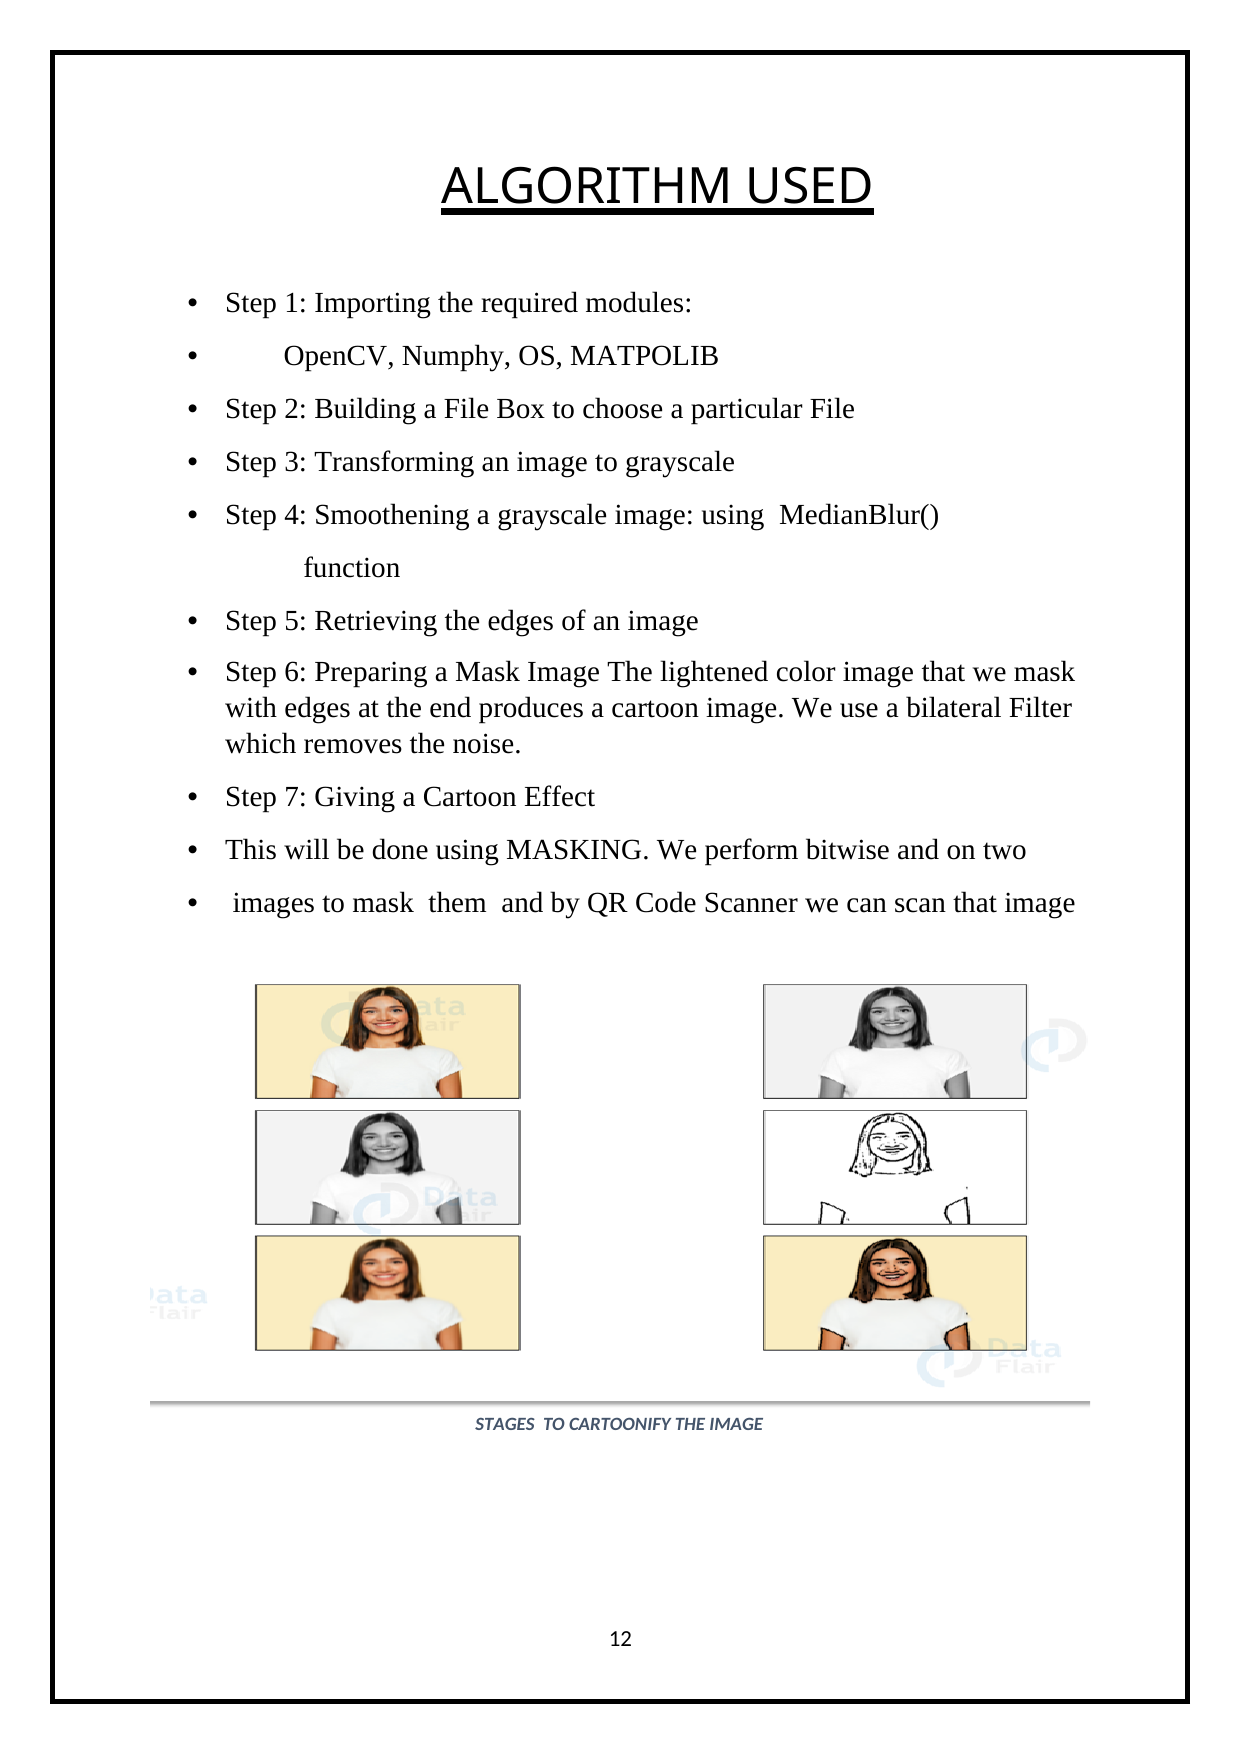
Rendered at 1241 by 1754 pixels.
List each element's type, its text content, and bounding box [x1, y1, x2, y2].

list Step 7: Giving a Cartoon Effect [187, 779, 1090, 813]
list OpenCV, Numphy, OS, MATPOLIB [187, 338, 1090, 372]
text function [150, 550, 1090, 584]
list Step 5: Retrieving the edges of an image [187, 603, 1090, 637]
picture [150, 971, 1091, 1411]
list This will be done using MASKING. We perform bitwise and on two [187, 832, 1090, 866]
text ALGORITHM USED [225, 150, 1090, 218]
list Step 4: Smoothening a grayscale image: using MedianBlur() [187, 497, 1090, 531]
list Step 3: Transforming an image to grayscale [187, 444, 1090, 478]
list Step 2: Building a File Box to choose a particular File [187, 391, 1090, 425]
list images to mask them and by QR Code Scanner we can scan that image [187, 885, 1090, 919]
list Step 6: Preparing a Mask Image The lightened color image that we mask with edges at the end produces a cartoon image. We use a bilateral Filter which removes the noise. [187, 654, 1090, 760]
list Step 1: Importing the required modules: [187, 286, 1090, 319]
